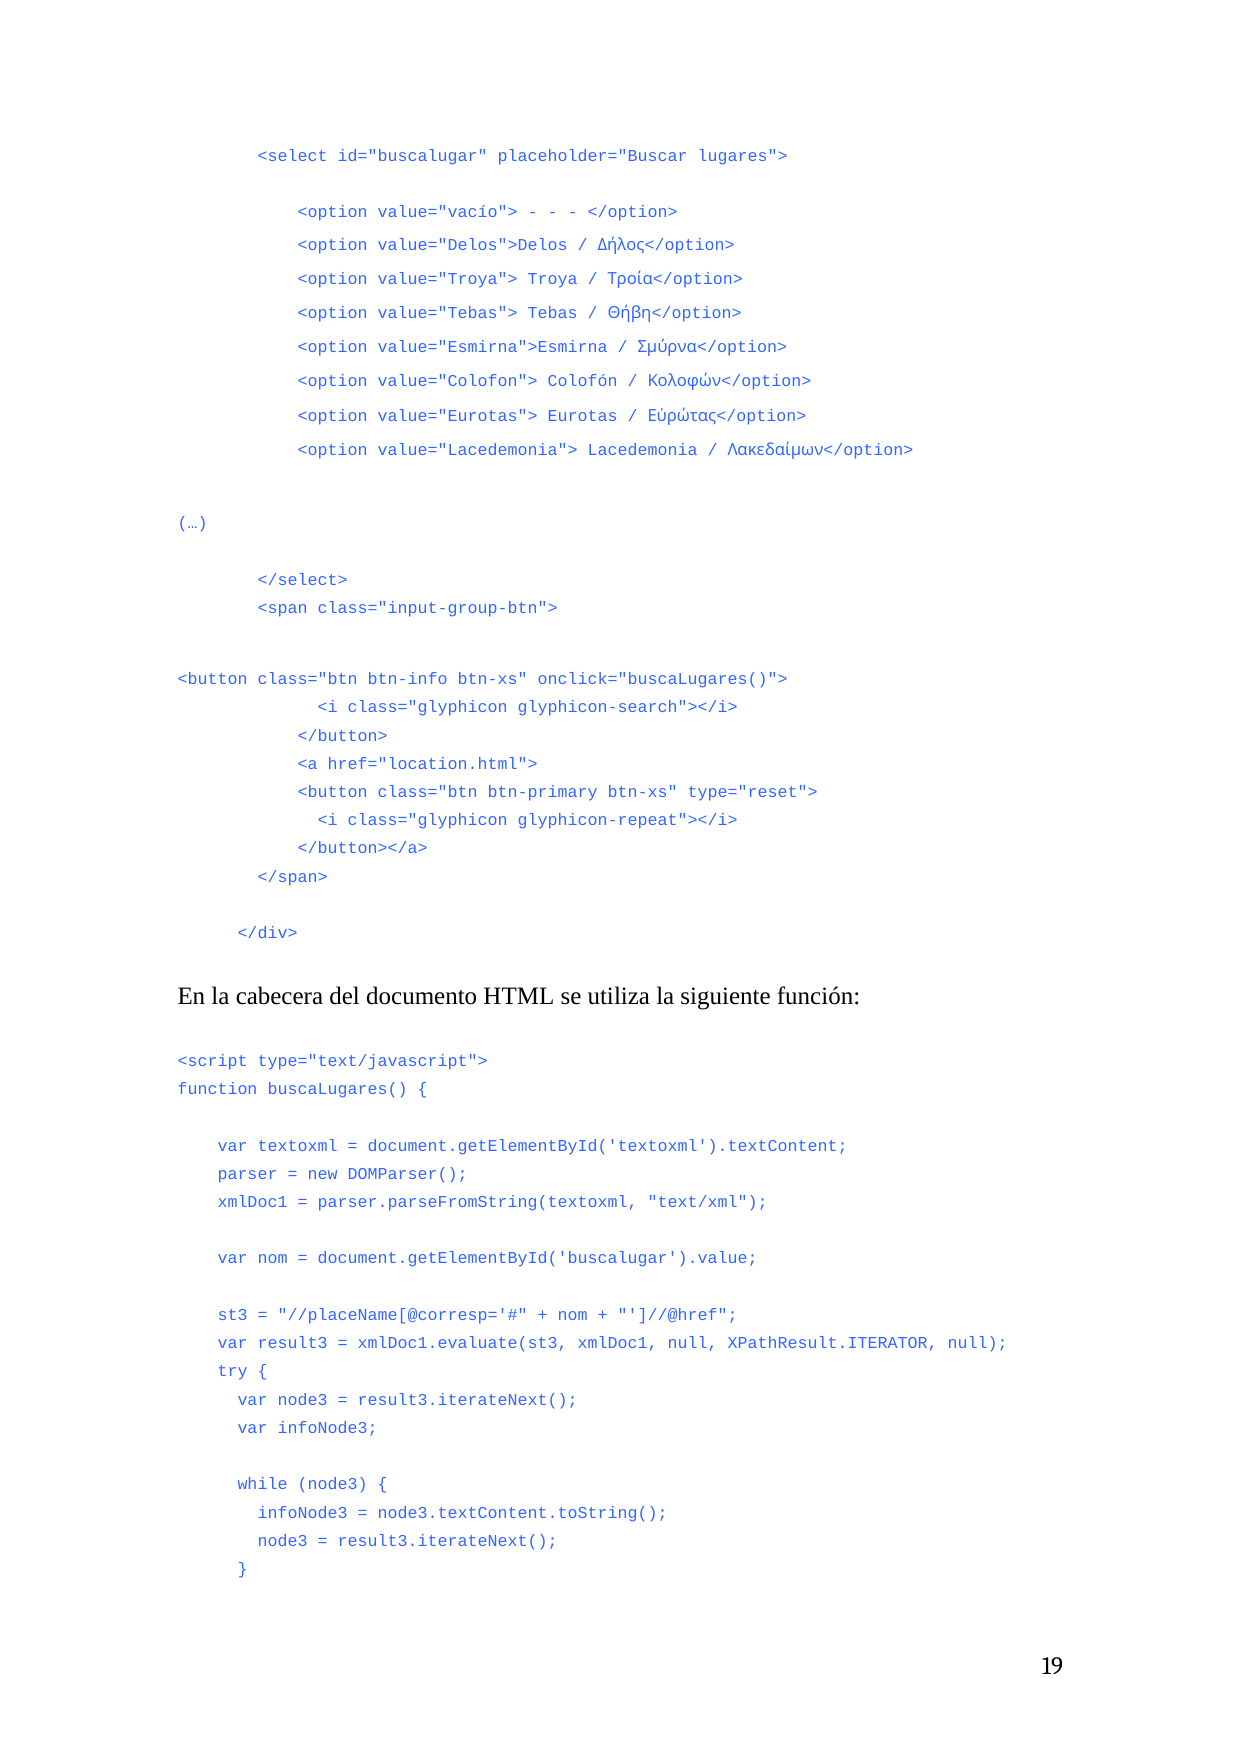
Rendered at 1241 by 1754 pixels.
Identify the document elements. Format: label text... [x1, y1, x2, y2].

text <option value="Troya"> Troya / Τροία</option> [177, 266, 1063, 289]
text <i class="glyphicon glyphicon-repeat"></i> [177, 812, 1063, 831]
text <option value="Eurotas"> Eurotas / Εὐρώτας</option> [177, 403, 1063, 426]
text <option value="Tebas"> Tebas / Θήβη</option> [177, 301, 1063, 323]
text <option value="vacío"> - - - </option> [177, 204, 1063, 223]
text try { [177, 1363, 1063, 1382]
text } [177, 1561, 1063, 1579]
text parser = new DOMParser(); [177, 1165, 1063, 1184]
text </div> [177, 925, 1063, 943]
text <select id="buscalugar" placeholder="Buscar lugares"> [177, 148, 1063, 166]
text <span class="input-group-btn"> [177, 599, 1063, 618]
text var node3 = result3.iterateNext(); [177, 1391, 1063, 1410]
text (…) [177, 514, 1063, 533]
text node3 = result3.iterateNext(); [177, 1532, 1063, 1551]
text xmlDoc1 = parser.parseFromString(textoxml, "text/xml"); [177, 1194, 1063, 1212]
text while (node3) { [177, 1476, 1063, 1495]
text infoNode3 = node3.textContent.toString(); [177, 1504, 1063, 1523]
text <script type="text/javascript"> [177, 1052, 1063, 1071]
text var textoxml = document.getElementById('textoxml').textContent; [177, 1137, 1063, 1156]
text </button></a> [177, 840, 1063, 859]
text En la cabecera del documento HTML se utiliza la siguiente función: [177, 981, 1063, 1010]
text <option value="Esmirna">Esmirna / Σμύρνα</option> [177, 335, 1063, 358]
text <button class="btn btn-info btn-xs" onclick="buscaLugares()"> [177, 671, 1063, 689]
text var infoNode3; [177, 1419, 1063, 1438]
text var result3 = xmlDoc1.evaluate(st3, xmlDoc1, null, XPathResult.ITERATOR, null); [177, 1335, 1063, 1354]
text <button class="btn btn-primary btn-xs" type="reset"> [177, 783, 1063, 802]
text <i class="glyphicon glyphicon-search"></i> [177, 699, 1063, 718]
text </select> [177, 571, 1063, 590]
text <option value="Lacedemonia"> Lacedemonia / Λακεδαίμων</option> [177, 437, 1063, 460]
text <a href="location.html"> [177, 755, 1063, 774]
text st3 = "//placeName[@corresp='#" + nom + "']//@href"; [177, 1307, 1063, 1325]
text var nom = document.getElementById('buscalugar').value; [177, 1250, 1063, 1269]
text function buscaLugares() { [177, 1081, 1063, 1099]
text </button> [177, 727, 1063, 746]
text <option value="Delos">Delos / Δήλος</option> [177, 232, 1063, 255]
text </span> [177, 868, 1063, 887]
text <option value="Colofon"> Colofón / Κολοφών</option> [177, 369, 1063, 392]
